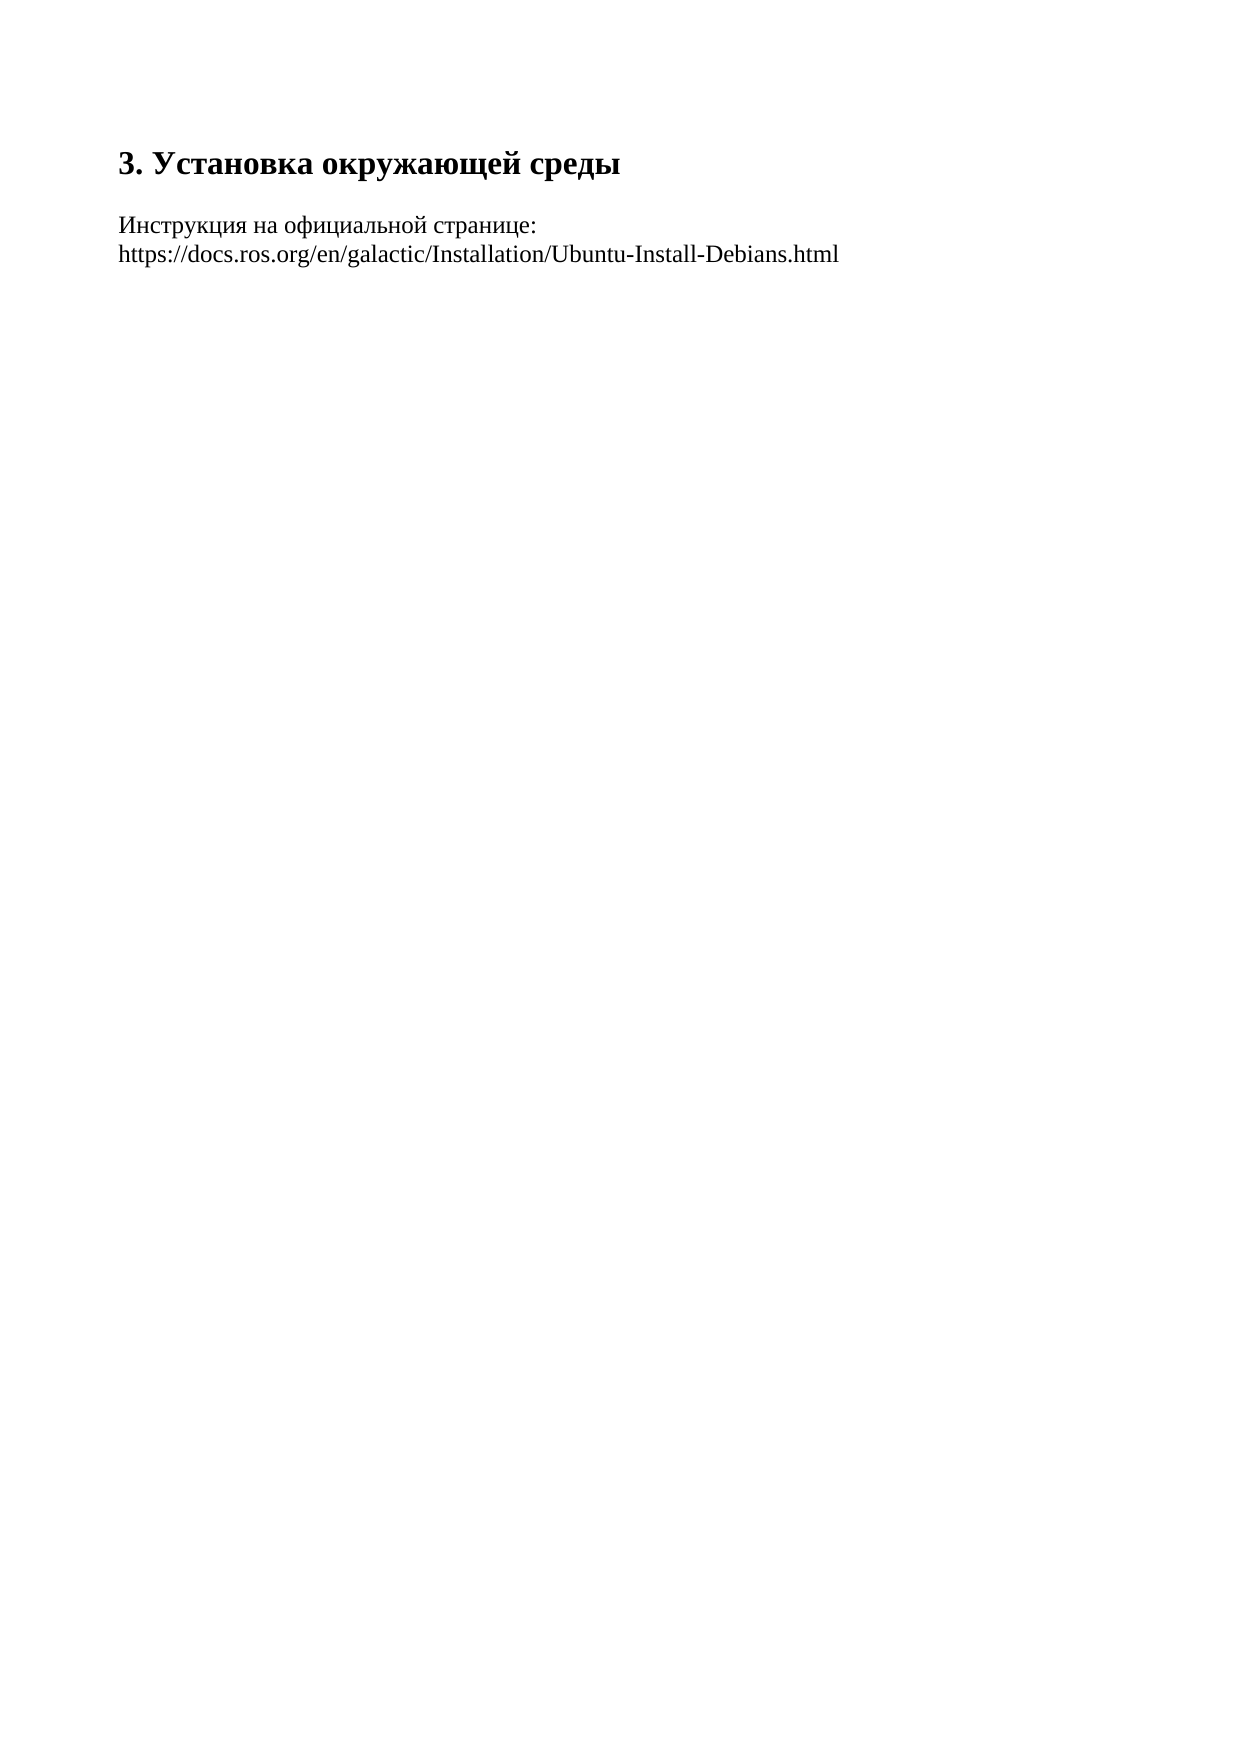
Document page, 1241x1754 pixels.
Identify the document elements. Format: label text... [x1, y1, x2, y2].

text Инструкция на официальной странице: [118, 210, 1122, 239]
text https://docs.ros.org/en/galactic/Installation/Ubuntu-Install-Debians.html [118, 239, 1122, 268]
subtitle 3. Установка окружающей среды [118, 143, 1122, 181]
